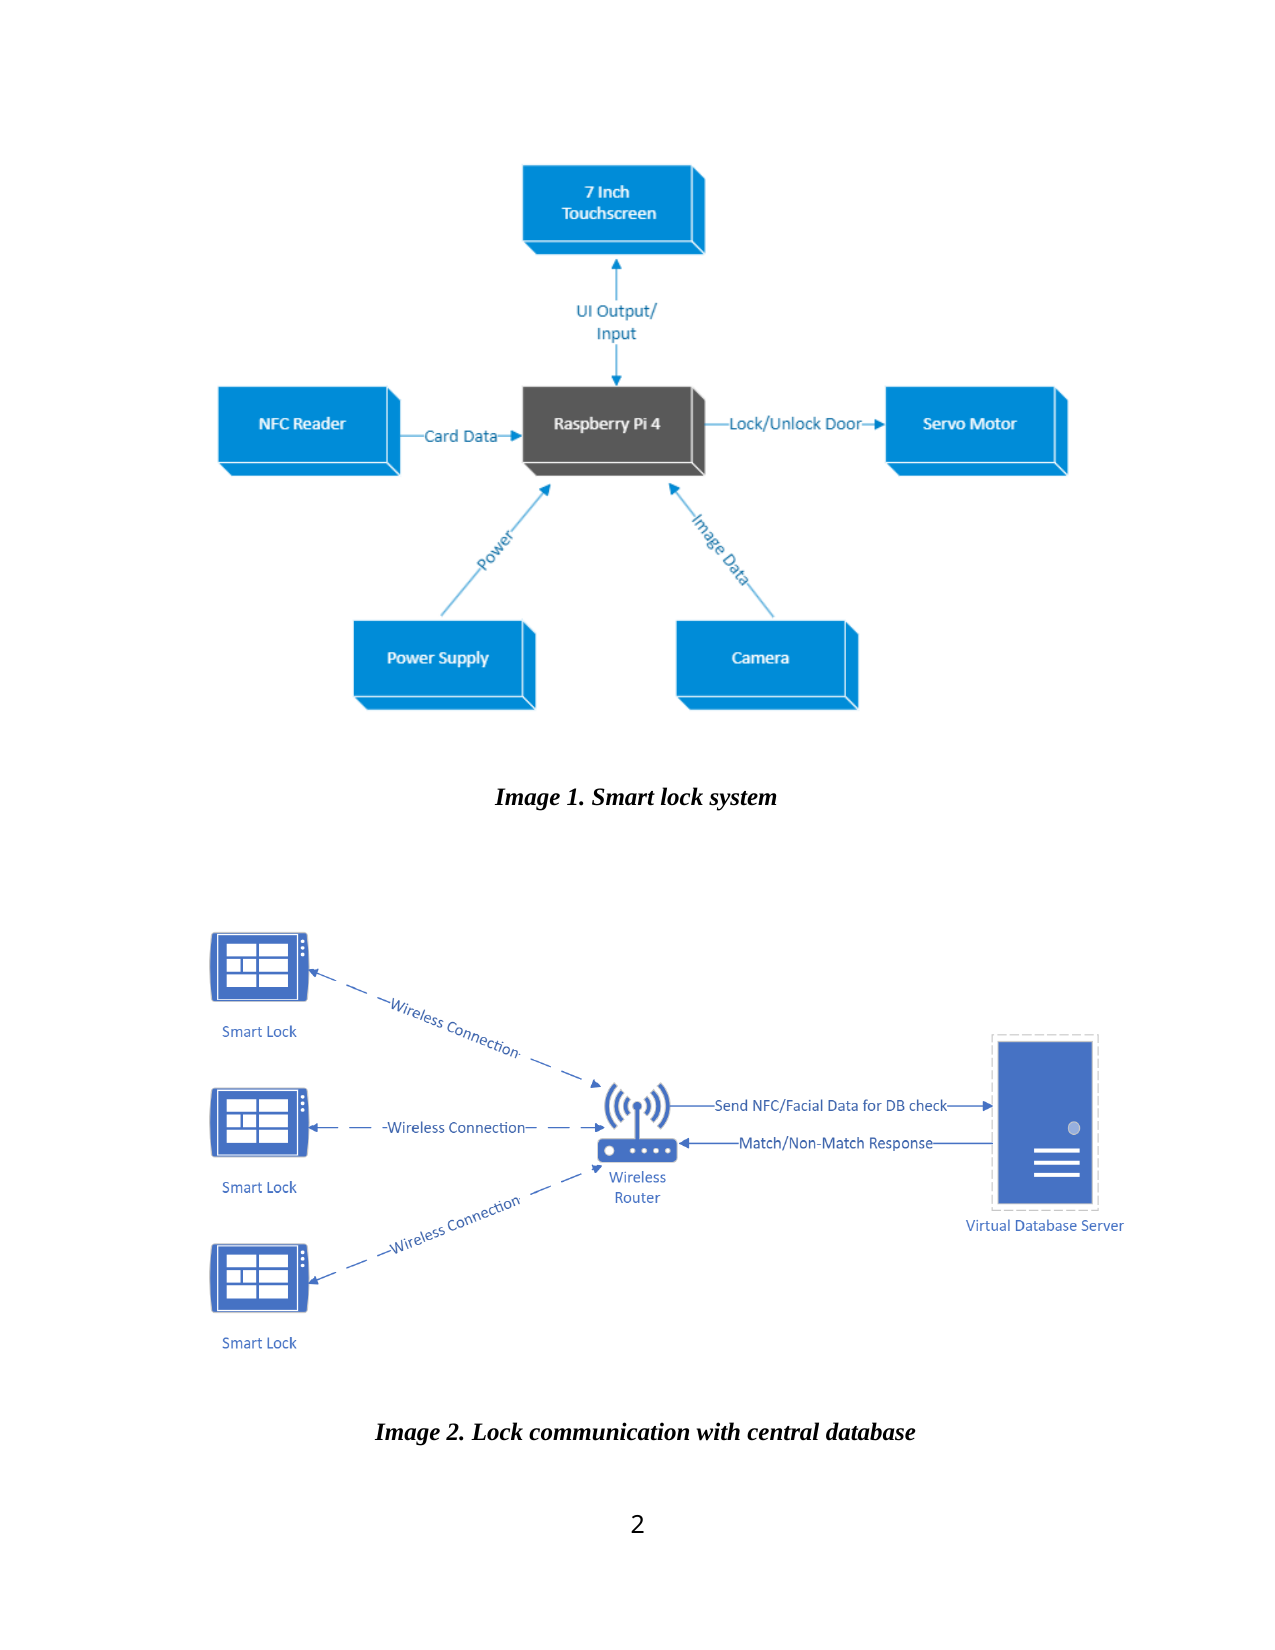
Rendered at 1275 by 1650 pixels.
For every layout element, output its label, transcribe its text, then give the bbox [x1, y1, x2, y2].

text Image 1. Smart lock system [150, 782, 1125, 811]
text Image 2. Lock communication with central database [150, 885, 1125, 1447]
